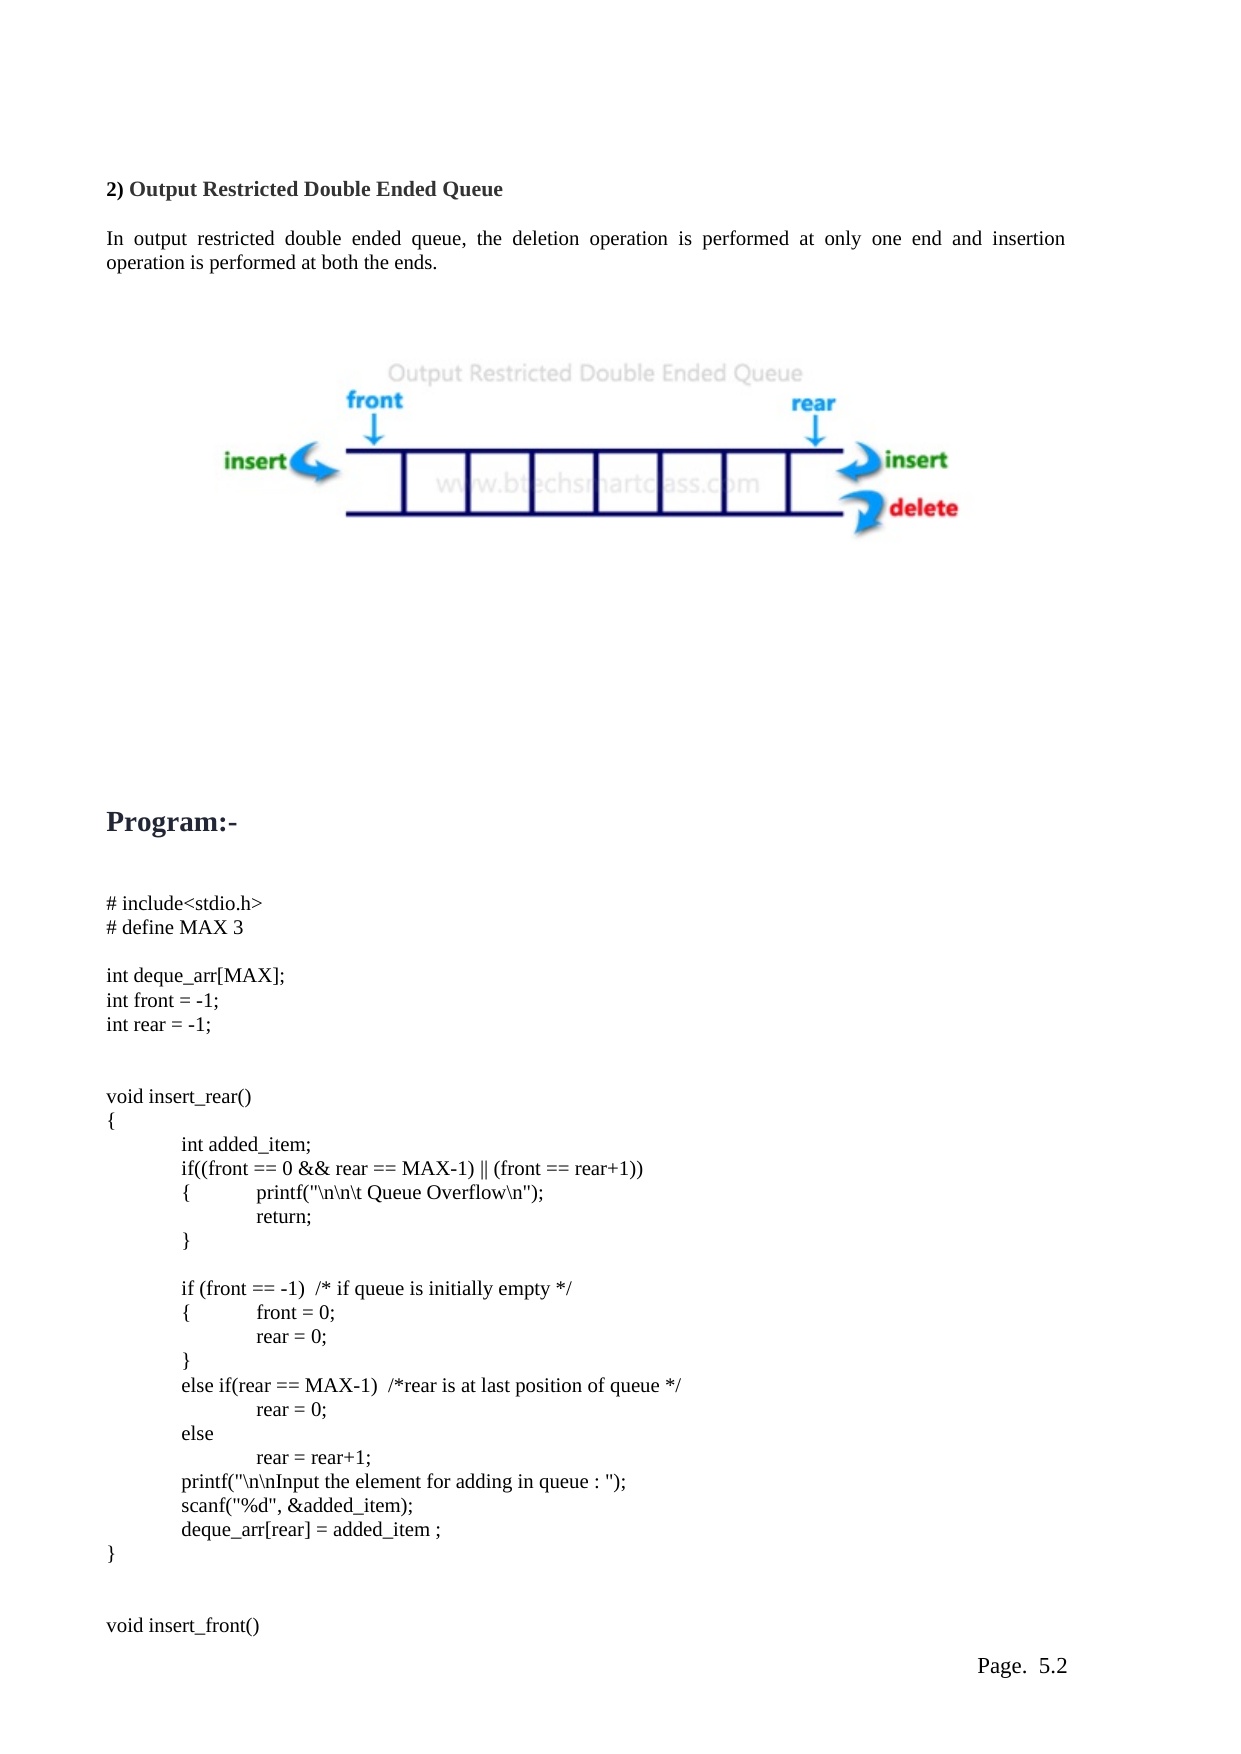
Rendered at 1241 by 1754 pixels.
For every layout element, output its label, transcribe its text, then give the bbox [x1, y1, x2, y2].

picture [117, 347, 1077, 624]
text void insert_front() [106, 1614, 1067, 1638]
text int added_item; [106, 1133, 1067, 1157]
text int front = -1; [106, 989, 1067, 1013]
text { [106, 1109, 1067, 1133]
text else [106, 1422, 1067, 1446]
text printf("\n\nInput the element for adding in queue : "); [106, 1470, 1067, 1494]
text rear = 0; [106, 1326, 1067, 1349]
text { printf("\n\n\t Queue Overflow\n"); [106, 1182, 1067, 1206]
text int deque_arr[MAX]; [106, 965, 1067, 989]
text { front = 0; [106, 1301, 1067, 1326]
text # define MAX 3 [106, 917, 1067, 941]
text void insert_rear() [106, 1085, 1067, 1109]
text } [106, 1542, 1067, 1566]
text } [106, 1349, 1067, 1374]
text return; [106, 1206, 1067, 1230]
text # include<stdio.h> [106, 893, 1067, 917]
text rear = rear+1; [106, 1446, 1067, 1470]
text else if(rear == MAX-1) /*rear is at last position of queue */ [106, 1374, 1067, 1398]
text 2) Output Restricted Double Ended Queue [106, 175, 1067, 201]
text deque_arr[rear] = added_item ; [106, 1518, 1067, 1542]
text In output restricted double ended queue, the deletion operation is performed at only one end and insertion operation is performed at both the ends. [106, 226, 1067, 298]
text Program:- [106, 806, 1067, 839]
text int rear = -1; [106, 1013, 1067, 1037]
text scanf("%d", &added_item); [106, 1494, 1067, 1518]
text } [106, 1230, 1067, 1254]
text if((front == 0 && rear == MAX-1) || (front == rear+1)) [106, 1157, 1067, 1182]
text if (front == -1) /* if queue is initially empty */ [106, 1277, 1067, 1301]
text rear = 0; [106, 1398, 1067, 1422]
